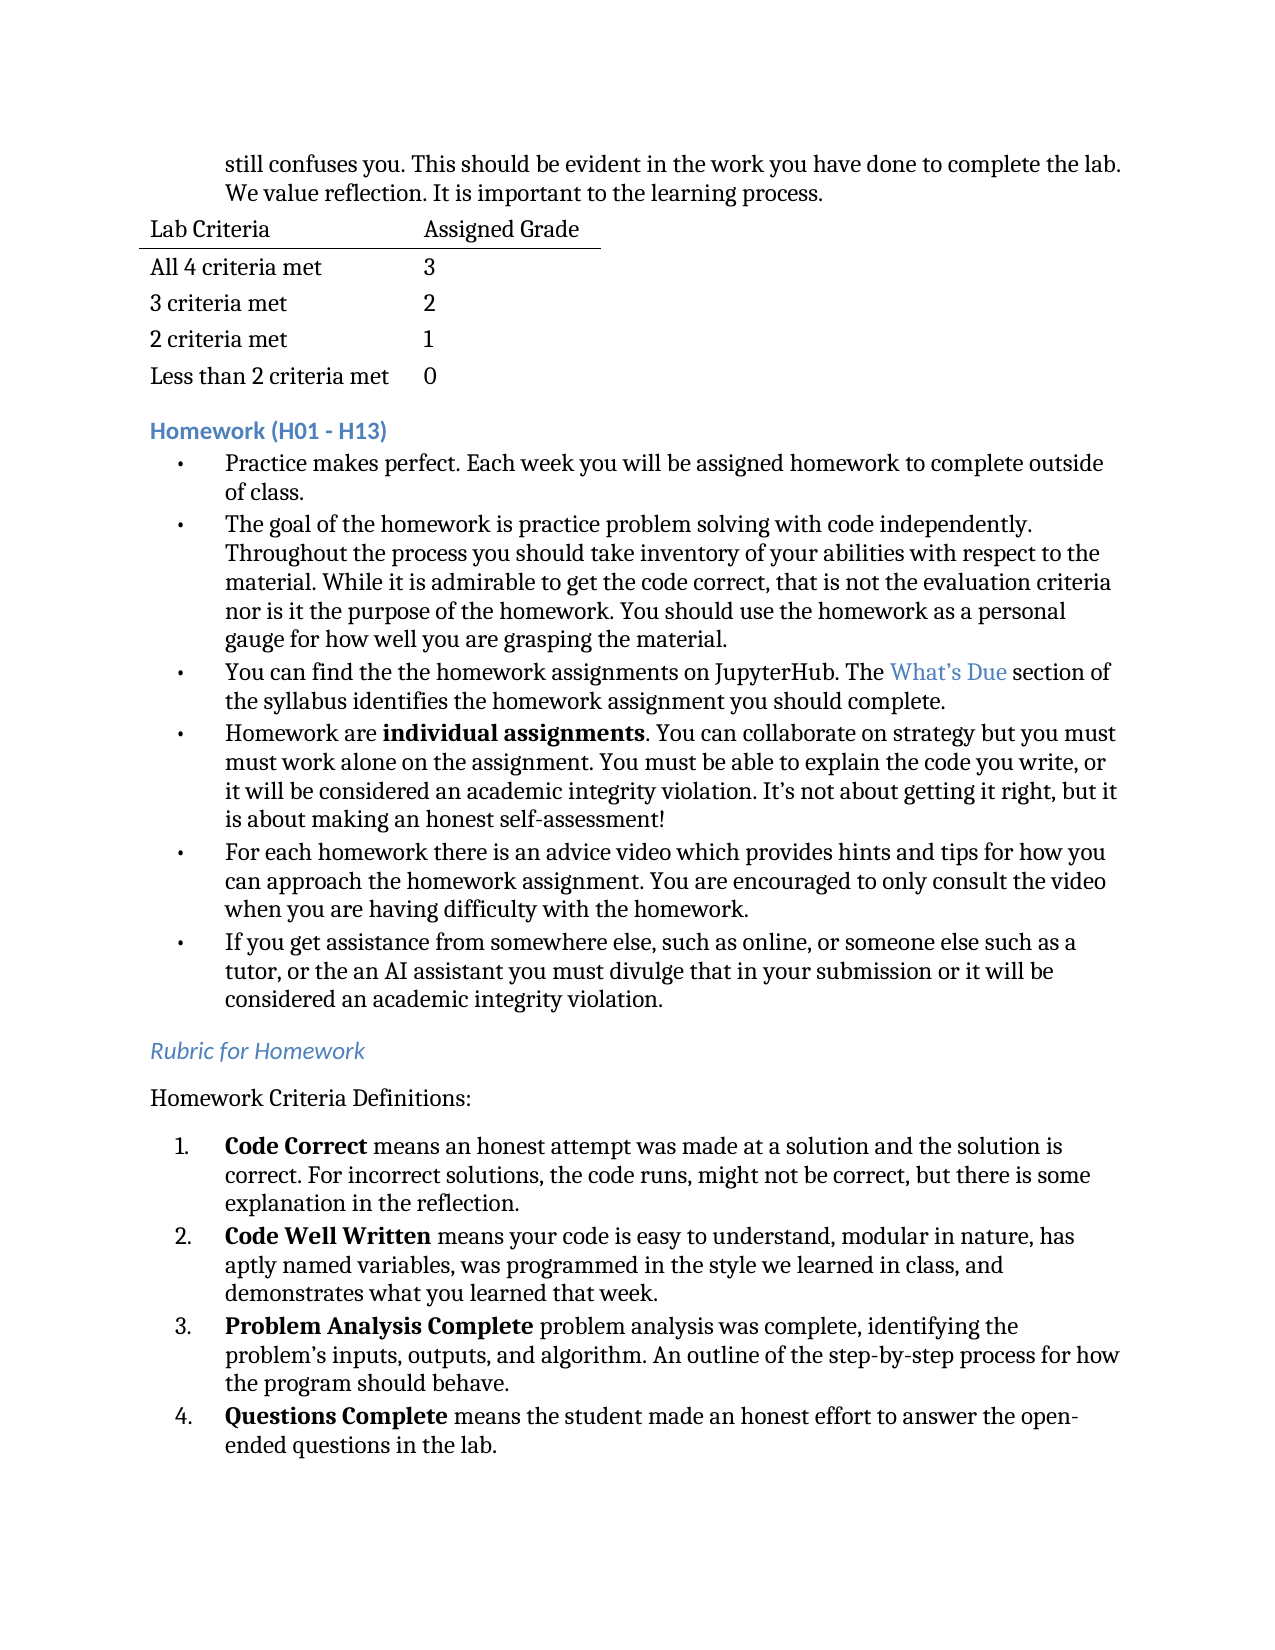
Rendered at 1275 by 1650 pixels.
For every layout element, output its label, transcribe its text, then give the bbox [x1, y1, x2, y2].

table_cell 3 criteria met [139, 285, 412, 322]
list If you get assistance from somewhere else, such as online, or someone else such as a tutor, or the an AI assistant you must divulge that in your submission or it will be considered an academic integrity violation. [175, 928, 1125, 1014]
table_cell 1 [413, 322, 601, 358]
table_cell 2 [413, 285, 601, 322]
list Homework are individual assignments. You can collaborate on strategy but you must must work alone on the assignment. You must be able to explain the code you write, or it will be considered an academic integrity violation. It’s not about getting it right, but it is about making an honest self-assessment! [175, 719, 1125, 834]
table_cell 3 [413, 249, 601, 285]
list Code Correct means an honest attempt was made at a solution and the solution is correct. For incorrect solutions, the code runs, might not be correct, but there is some explanation in the reflection. [175, 1132, 1125, 1218]
subtitle Homework (H01 - H13) [150, 415, 1125, 445]
text Homework Criteria Definitions: [150, 1084, 1125, 1113]
list Problem Analysis Complete problem analysis was complete, identifying the problem’s inputs, outputs, and algorithm. An outline of the step-by-step process for how the program should behave. [175, 1312, 1125, 1398]
table_header Assigned Grade [413, 211, 601, 247]
list Code Well Written means your code is easy to understand, modular in nature, has aptly named variables, was programmed in the style we learned in class, and demonstrates what you learned that week. [175, 1222, 1125, 1308]
list The goal of the homework is practice problem solving with code independently. Throughout the process you should take inventory of your abilities with respect to the material. While it is admirable to get the code correct, that is not the evaluation criteria nor is it the purpose of the homework. You should use the homework as a personal gauge for how well you are grasping the material. [175, 510, 1125, 654]
list Practice makes perfect. Each week you will be assigned homework to complete outside of class. [175, 449, 1125, 507]
table_cell All 4 criteria met [139, 249, 412, 285]
list Questions Complete means the student made an honest effort to answer the open-ended questions in the lab. [175, 1402, 1125, 1459]
list For each homework there is an advice video which provides hints and tips for how you can approach the homework assignment. You are encouraged to only consult the video when you are having difficulty with the homework. [175, 838, 1125, 924]
table_cell Less than 2 criteria met [139, 358, 412, 394]
table_cell 2 criteria met [139, 322, 412, 358]
table_cell 0 [413, 358, 601, 394]
list You can find the the homework assignments on JupyterHub. The What’s Due section of the syllabus identifies the homework assignment you should complete. [175, 658, 1125, 715]
subtitle Rubric for Homework [150, 1035, 1125, 1066]
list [175, 150, 1125, 207]
table_header Lab Criteria [139, 211, 412, 247]
